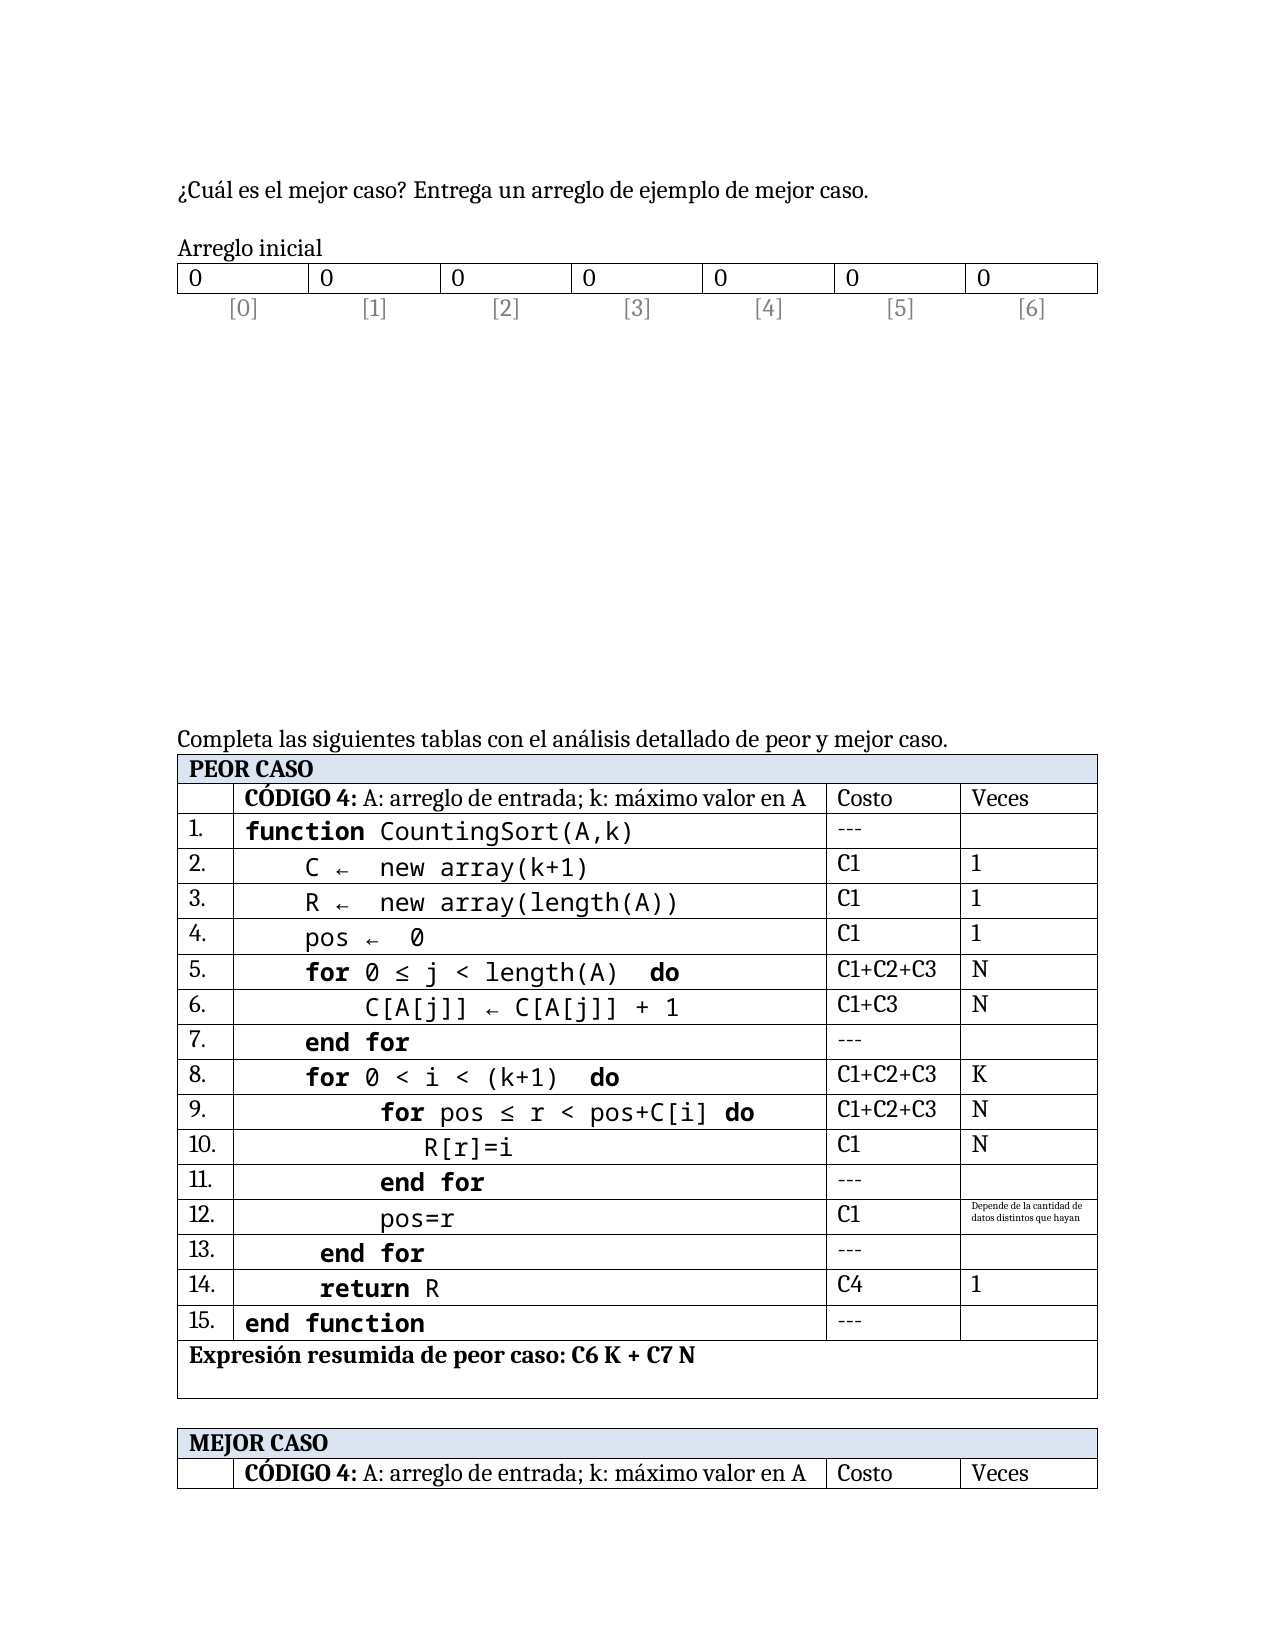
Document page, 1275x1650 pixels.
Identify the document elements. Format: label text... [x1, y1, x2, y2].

table_cell [961, 1025, 1097, 1059]
table_cell C1+C3 [827, 990, 960, 1024]
table_cell 4. [178, 919, 233, 953]
table_header PEOR CASO [178, 755, 1097, 783]
table_cell 11. [178, 1165, 233, 1199]
table_header 0 [966, 264, 1097, 292]
table_cell 10. [178, 1130, 233, 1164]
table_cell for 0 ≤ j < length(A) do [234, 955, 826, 988]
table_cell C4 [827, 1270, 960, 1304]
table_cell --- [827, 1235, 960, 1269]
table_cell 14. [178, 1270, 233, 1304]
table_cell Expresión resumida de peor caso: C6 K + C7 N [178, 1341, 1097, 1398]
text Completa las siguientes tablas con el análisis detallado de peor y mejor caso. [177, 725, 1098, 753]
table_cell 13. [178, 1235, 233, 1269]
table_cell Costo [827, 784, 960, 813]
table_cell R ← new array(length(A)) [234, 884, 826, 918]
table_header 0 [178, 264, 308, 292]
table_cell --- [827, 1025, 960, 1059]
table_cell C1 [827, 884, 960, 918]
table_cell [961, 1306, 1097, 1339]
table_cell R[r]=i [234, 1130, 826, 1164]
table_cell --- [827, 814, 960, 848]
table_cell end for [234, 1235, 826, 1269]
table_cell C ← new array(k+1) [234, 849, 826, 883]
table_cell function CountingSort(A,k) [234, 814, 826, 848]
table_cell [4] [703, 294, 834, 322]
table_cell C1 [827, 919, 960, 953]
table_cell C[A[j]] ← C[A[j]] + 1 [234, 990, 826, 1024]
table_cell 12. [178, 1200, 233, 1234]
table_cell [178, 784, 233, 813]
table_cell C1 [827, 1200, 960, 1234]
table_cell [1] [309, 294, 440, 322]
table_cell end for [234, 1025, 826, 1059]
table_cell 1 [961, 1270, 1097, 1304]
table_header 0 [309, 264, 440, 292]
table_cell N [961, 1130, 1097, 1164]
table_cell C1 [827, 849, 960, 883]
table_cell N [961, 955, 1097, 988]
table_cell Costo [827, 1459, 960, 1487]
table_header 0 [441, 264, 571, 292]
table_cell N [961, 990, 1097, 1024]
table_cell end for [234, 1165, 826, 1199]
table_cell for pos ≤ r < pos+C[i] do [234, 1095, 826, 1129]
text ¿Cuál es el mejor caso? Entrega un arreglo de ejemplo de mejor caso. [177, 176, 1098, 205]
table_cell [6] [966, 294, 1097, 322]
table_cell [961, 1235, 1097, 1269]
table_cell 6. [178, 990, 233, 1024]
table_cell pos=r [234, 1200, 826, 1234]
table_cell C1+C2+C3 [827, 955, 960, 988]
table_cell Veces [961, 1459, 1097, 1487]
table_cell pos ← 0 [234, 919, 826, 953]
table_cell for 0 < i < (k+1) do [234, 1060, 826, 1094]
table_cell [5] [835, 294, 966, 322]
table_cell [3] [571, 294, 703, 322]
table_cell 1 [961, 884, 1097, 918]
table_cell C1+C2+C3 [827, 1095, 960, 1129]
table_cell --- [827, 1306, 960, 1339]
table_cell 15. [178, 1306, 233, 1339]
table_cell Depende de la cantidad de datos distintos que hayan [961, 1200, 1097, 1234]
table_cell 1 [961, 919, 1097, 953]
text Arreglo inicial [177, 234, 1098, 263]
table_cell 5. [178, 955, 233, 988]
table_header 0 [835, 264, 965, 292]
table_cell N [961, 1095, 1097, 1129]
table_cell 3. [178, 884, 233, 918]
table_cell 9. [178, 1095, 233, 1129]
table_header 0 [703, 264, 834, 292]
table_cell CÓDIGO 4: A: arreglo de entrada; k: máximo valor en A [234, 784, 826, 813]
table_cell [178, 1459, 233, 1487]
table_header MEJOR CASO [178, 1429, 1097, 1458]
table_cell K [961, 1060, 1097, 1094]
table_cell [2] [440, 294, 571, 322]
table_cell C1 [827, 1130, 960, 1164]
table_cell CÓDIGO 4: A: arreglo de entrada; k: máximo valor en A [234, 1459, 826, 1487]
table_cell [0] [178, 294, 309, 322]
table_cell return R [234, 1270, 826, 1304]
table_cell [961, 1165, 1097, 1199]
table_cell Veces [961, 784, 1097, 813]
table_cell --- [827, 1165, 960, 1199]
table_cell end function [234, 1306, 826, 1339]
table_cell 1 [961, 849, 1097, 883]
table_cell [961, 814, 1097, 848]
table_cell C1+C2+C3 [827, 1060, 960, 1094]
table_cell 8. [178, 1060, 233, 1094]
table_cell 1. [178, 814, 233, 848]
table_header 0 [572, 264, 702, 292]
table_cell 2. [178, 849, 233, 883]
table_cell 7. [178, 1025, 233, 1059]
